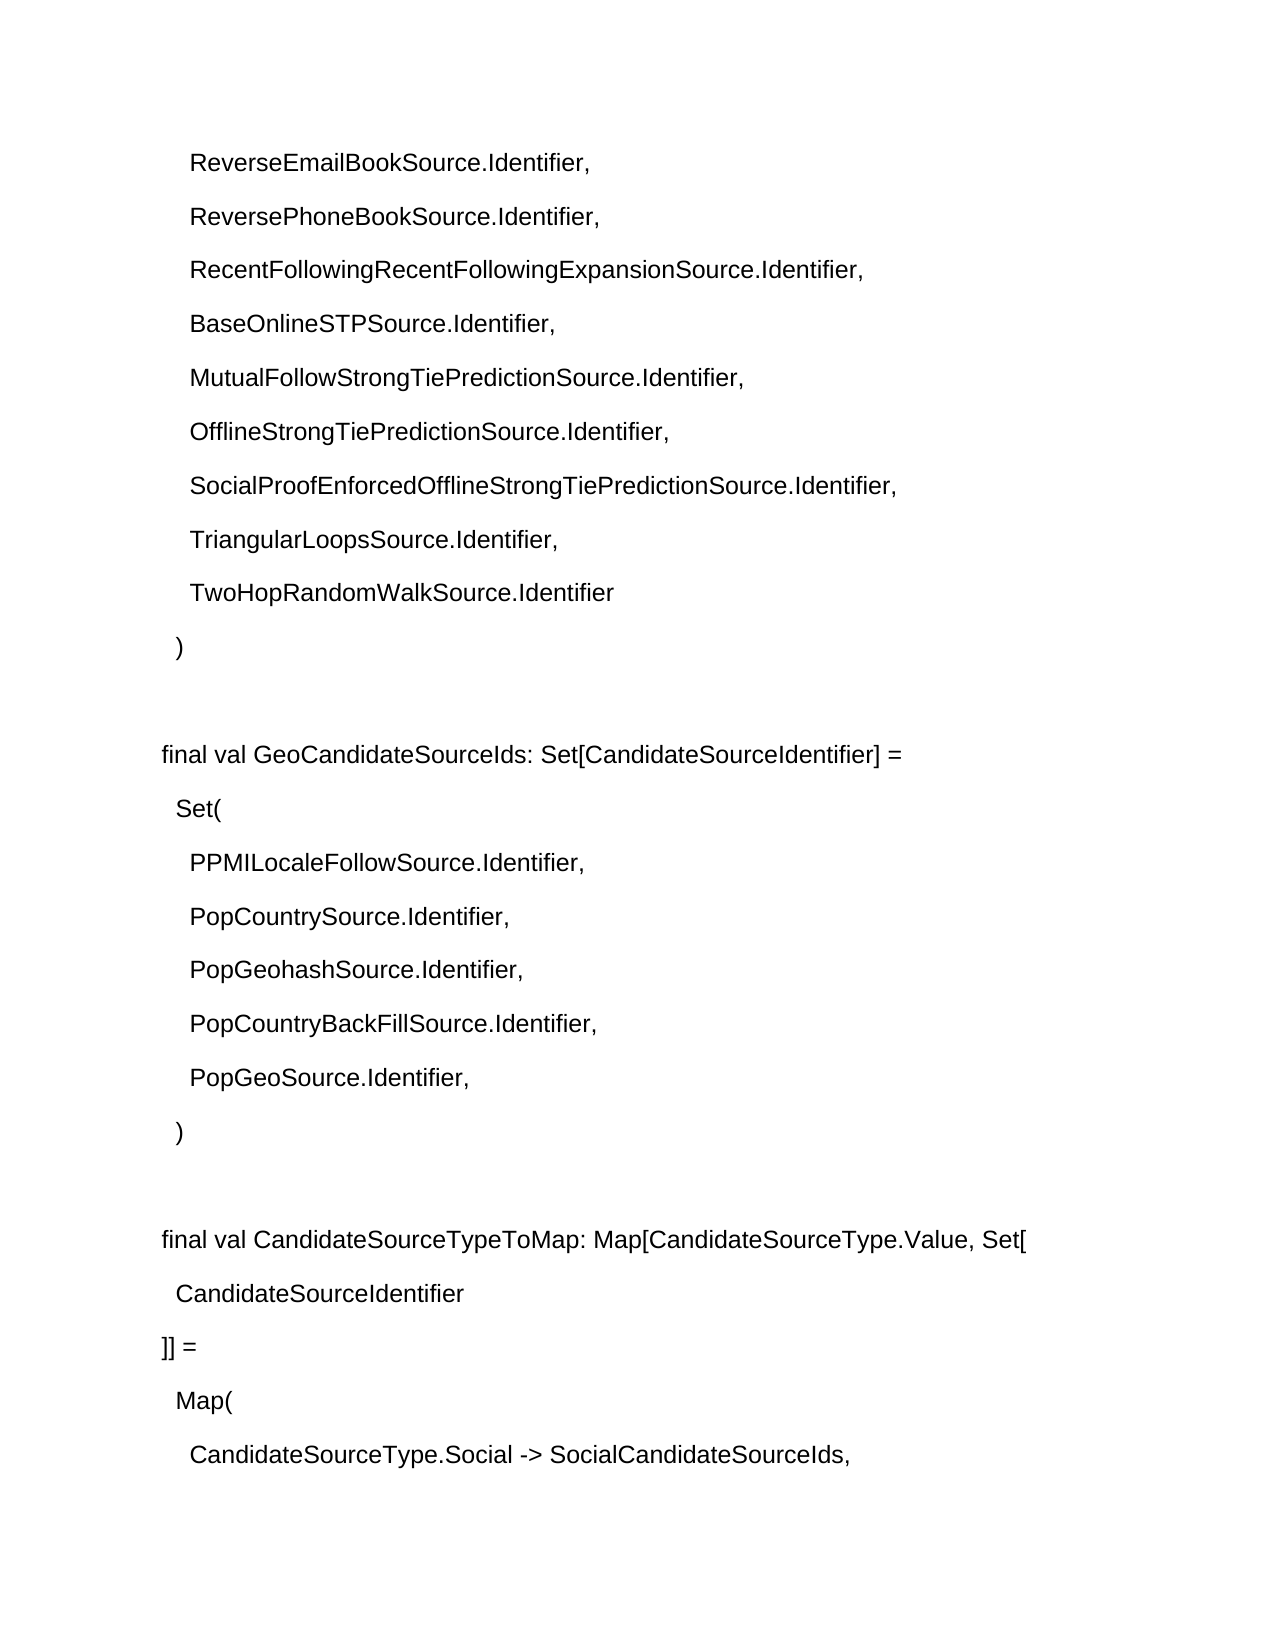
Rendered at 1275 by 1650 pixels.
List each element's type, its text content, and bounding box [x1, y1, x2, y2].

text MutualFollowStrongTiePredictionSource.Identifier, [148, 363, 1127, 392]
text TwoHopRandomWalkSource.Identifier [148, 578, 1127, 607]
text ) [148, 1117, 1127, 1146]
text CandidateSourceType.Social -> SocialCandidateSourceIds, [148, 1440, 1127, 1469]
text PopCountryBackFillSource.Identifier, [148, 1009, 1127, 1038]
text final val GeoCandidateSourceIds: Set[CandidateSourceIdentifier] = [148, 740, 1127, 769]
text PopGeohashSource.Identifier, [148, 955, 1127, 984]
text OfflineStrongTiePredictionSource.Identifier, [148, 417, 1127, 446]
text ) [148, 632, 1127, 661]
text SocialProofEnforcedOfflineStrongTiePredictionSource.Identifier, [148, 471, 1127, 499]
text PopCountrySource.Identifier, [148, 902, 1127, 930]
text ReverseEmailBookSource.Identifier, [148, 148, 1127, 176]
text PopGeoSource.Identifier, [148, 1063, 1127, 1092]
text Map( [148, 1386, 1127, 1415]
text CandidateSourceIdentifier [148, 1278, 1127, 1307]
text ReversePhoneBookSource.Identifier, [148, 201, 1127, 230]
text PPMILocaleFollowSource.Identifier, [148, 848, 1127, 876]
text TriangularLoopsSource.Identifier, [148, 524, 1127, 553]
text RecentFollowingRecentFollowingExpansionSource.Identifier, [148, 255, 1127, 284]
text final val CandidateSourceTypeToMap: Map[CandidateSourceType.Value, Set[ [148, 1225, 1127, 1253]
text BaseOnlineSTPSource.Identifier, [148, 309, 1127, 338]
text ]] = [148, 1332, 1127, 1361]
text Set( [148, 794, 1127, 823]
